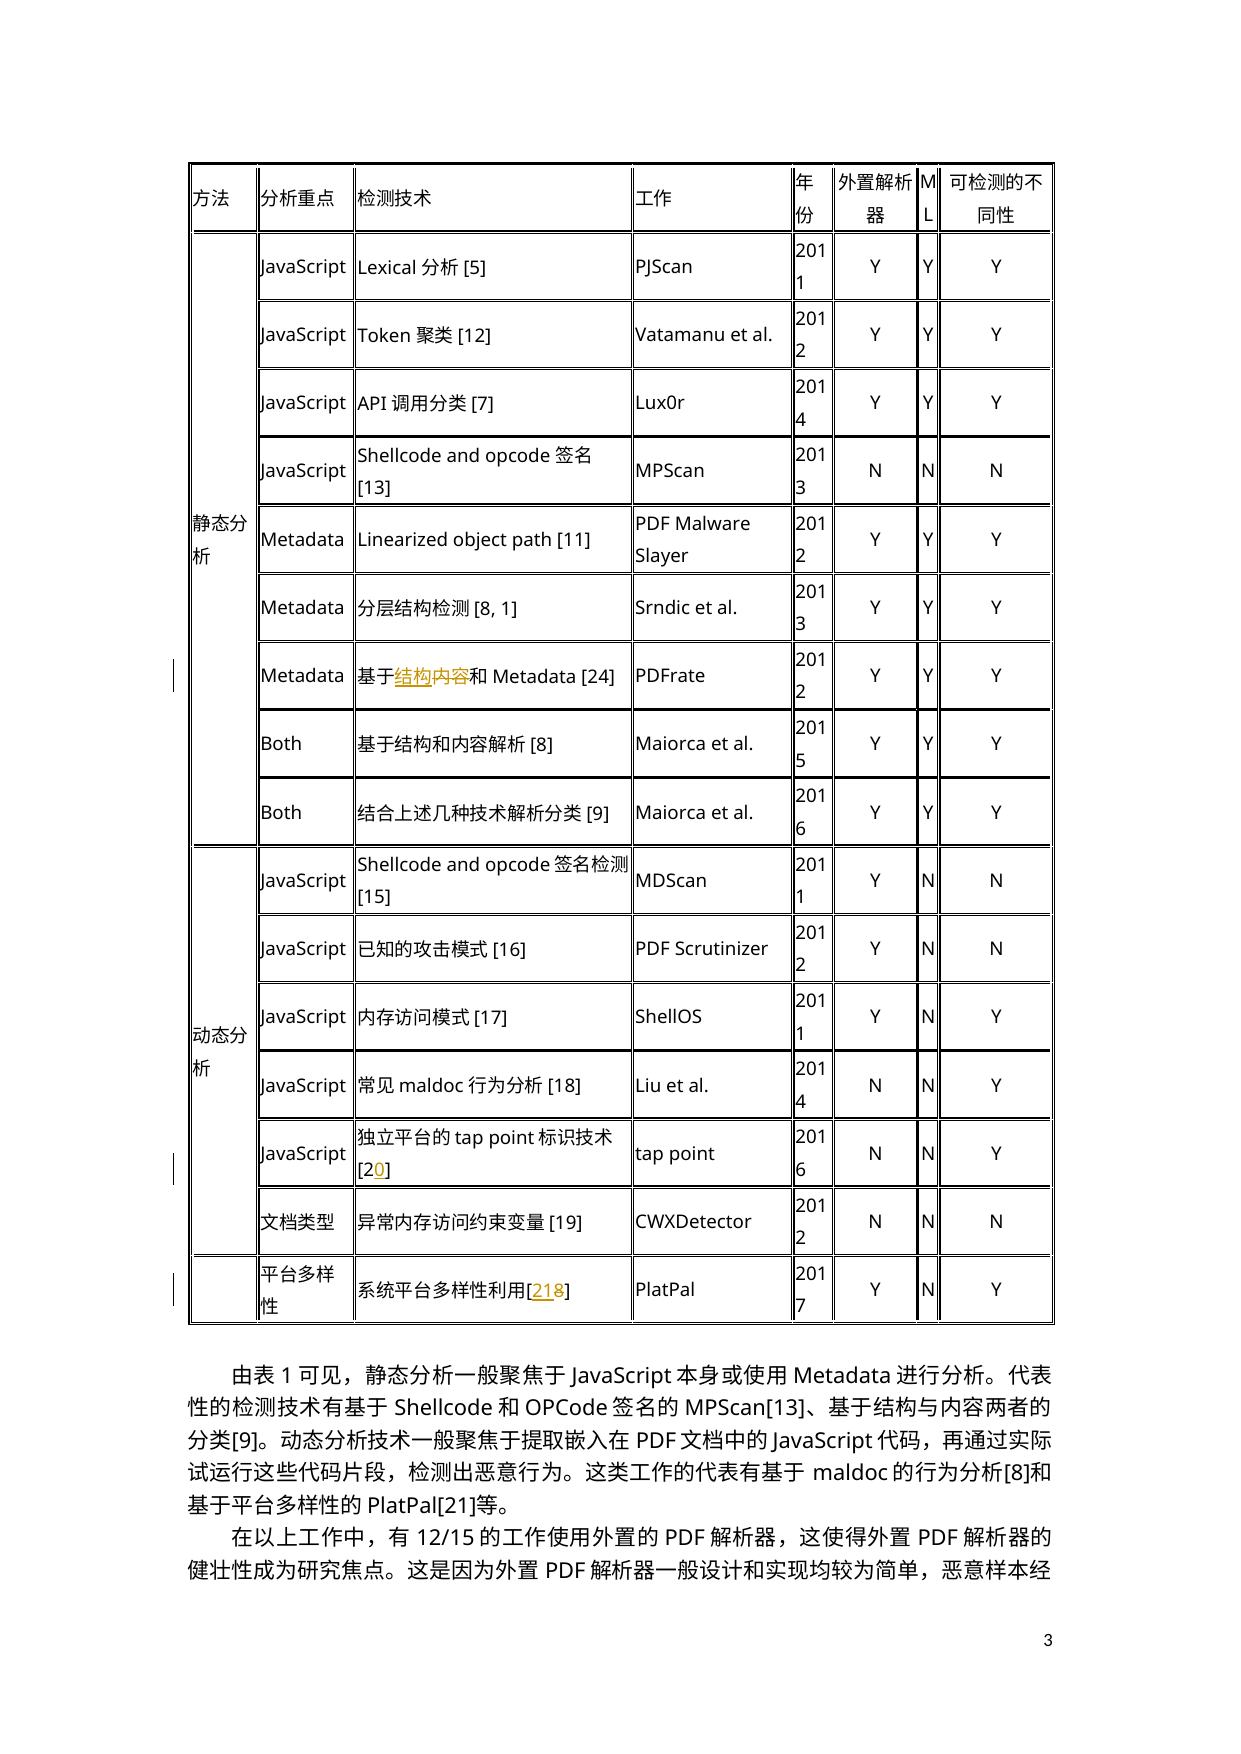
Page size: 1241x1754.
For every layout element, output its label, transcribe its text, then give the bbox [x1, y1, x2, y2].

table_cell 2013 [795, 438, 832, 503]
table_cell 2013 [795, 575, 832, 639]
table_cell Y [919, 507, 937, 571]
table_cell 2011 [795, 234, 832, 298]
table_cell PDF Scrutinizer [634, 916, 791, 981]
table_cell 平台多样性 [258, 1257, 355, 1322]
table_cell Token 聚类 [12] [356, 302, 631, 367]
table_cell 2014 [795, 370, 832, 435]
table_cell 基于和Metadata [24] [356, 643, 631, 708]
table_cell Metadata [260, 643, 353, 708]
table_cell Linearized object path [11] [356, 507, 631, 571]
table_cell Shellcode and opcode 签名 [13] [356, 438, 631, 503]
table_cell 分层结构检测 [8, 1] [356, 575, 631, 639]
table_cell N [941, 913, 1052, 981]
table_cell Y [835, 848, 916, 912]
table_header 分析重点 [258, 165, 355, 230]
table_cell N [919, 1052, 937, 1117]
table_cell Y [941, 640, 1052, 708]
table_cell Shellcode and opcode签名检测 [15] [356, 848, 631, 912]
table_cell 2017 [793, 1257, 833, 1322]
table_cell 常见 maldoc 行为分析 [18] [356, 1052, 631, 1117]
table_cell Y [919, 575, 937, 639]
table_cell N [941, 435, 1052, 503]
table_cell JavaScript [260, 438, 353, 503]
table_cell 2016 [795, 779, 832, 844]
table_cell tap point [634, 1121, 791, 1185]
table_cell Y [939, 367, 1053, 435]
table_cell N [919, 984, 937, 1049]
table_cell N [835, 1121, 916, 1185]
table_cell 2012 [795, 916, 832, 981]
table_cell 2016 [795, 1121, 832, 1185]
table_cell N [919, 916, 937, 981]
table_cell Y [941, 299, 1052, 367]
table_cell Y [941, 1049, 1052, 1117]
table_cell API 调用分类 [7] [356, 370, 631, 435]
table_cell PlatPal [633, 1254, 793, 1322]
table_cell JavaScript [260, 370, 353, 435]
table_cell JavaScript [260, 1052, 353, 1117]
table_cell Y [919, 643, 937, 708]
table_cell JavaScript [260, 984, 353, 1049]
table_cell Y [941, 776, 1052, 844]
table_cell Y [835, 984, 916, 1049]
table_cell [190, 1254, 258, 1322]
table_cell Maiorca et al. [634, 779, 791, 844]
table_cell N [919, 848, 937, 912]
table_cell Y [835, 575, 916, 639]
table_cell N [941, 844, 1052, 912]
table_cell Y [835, 916, 916, 981]
table_cell Y [941, 1117, 1052, 1185]
table_cell 2012 [795, 507, 832, 571]
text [187, 1520, 1053, 1585]
table_cell Y [919, 711, 937, 776]
table_cell PDF Malware Slayer [634, 507, 791, 571]
table_header ML [917, 164, 939, 230]
table_cell N [919, 438, 937, 503]
table_cell 2011 [795, 984, 832, 1049]
table_cell N [835, 1189, 916, 1254]
table_cell 独立平台的tap point标识技术[2] [356, 1121, 631, 1185]
table_cell JavaScript [260, 234, 353, 298]
table_cell 动态分析 [192, 844, 256, 1254]
table_cell Y [835, 370, 916, 435]
table_cell Y [835, 302, 916, 367]
table_header 方法 [192, 164, 258, 230]
table_cell JavaScript [260, 302, 353, 367]
table_cell Y [939, 981, 1053, 1049]
table_cell Y [941, 571, 1052, 639]
table_cell Y [835, 507, 916, 571]
table_cell Y [834, 1257, 917, 1322]
table_cell Lux0r [634, 370, 791, 435]
table_cell Both [260, 711, 353, 776]
table_header 检测技术 [355, 165, 633, 230]
table_cell Lexical 分析 [5] [356, 234, 631, 298]
table_cell Y [835, 711, 916, 776]
table_cell 已知的攻击模式 [16] [356, 916, 631, 981]
table_cell 2012 [795, 643, 832, 708]
table_cell PJScan [634, 234, 791, 298]
table_header 年份 [793, 165, 833, 230]
table_cell 2012 [795, 1189, 832, 1254]
table_cell 异常内存访问约束变量 [19] [356, 1189, 631, 1254]
table_cell Both [260, 779, 353, 844]
table_cell Srndic et al. [634, 575, 791, 639]
table_cell Maiorca et al. [634, 711, 791, 776]
table_cell N [941, 1185, 1052, 1254]
table_cell MPScan [634, 438, 791, 503]
table_cell N [919, 1189, 937, 1254]
text 由表1可见，静态分析一般聚焦于JavaScript本身或使用Metadata进行分析。代表性的检测技术有基于Shellcode和OPCode签名的MPScan[13]、基于结构与内容两者的分类[9]。动态分析技术一般聚焦于提取嵌入在PDF文档中的JavaScript代码，再通过实际试运行这些代码片段，检测出恶意行为。这类工作的代表有基于maldoc的行为分析[8]和基于平台多样性的PlatPal[21]等。 [187, 1358, 1053, 1520]
table_cell 2011 [795, 848, 832, 912]
table_header 外置解析器 [834, 164, 917, 230]
table_cell Y [941, 708, 1053, 776]
table_cell 静态分析 [192, 230, 256, 844]
table_cell Y [835, 643, 916, 708]
table_cell JavaScript [260, 848, 353, 912]
table_cell 文档类型 [260, 1189, 353, 1254]
table_cell 2014 [795, 1052, 832, 1117]
table_cell PDFrate [634, 643, 791, 708]
table_cell Y [919, 234, 937, 298]
table_cell N [917, 1254, 939, 1322]
table_cell MDScan [634, 848, 791, 912]
table_cell ShellOS [634, 984, 791, 1049]
table_cell Y [939, 1254, 1053, 1322]
table_cell 结合上述几种技术解析分类 [9] [356, 779, 631, 844]
table_cell Y [919, 302, 937, 367]
table_cell JavaScript [260, 1121, 353, 1185]
table_cell Metadata [260, 575, 353, 639]
table_header 可检测的不同性 [939, 165, 1052, 230]
table_cell 2012 [795, 302, 832, 367]
table_cell N [919, 1121, 937, 1185]
table_cell Y [835, 234, 916, 298]
table_cell 内存访问模式 [17] [356, 984, 631, 1049]
table_cell Metadata [260, 507, 353, 571]
table_cell Y [941, 503, 1052, 571]
table_cell N [835, 1052, 916, 1117]
table_cell JavaScript [260, 916, 353, 981]
table_cell Y [941, 230, 1052, 298]
table_cell 系统平台多样性利用[] [355, 1257, 633, 1322]
table_cell Liu et al. [634, 1052, 791, 1117]
table_cell Y [919, 779, 937, 844]
table_cell Y [919, 370, 937, 435]
table_cell 基于结构和内容解析 [8] [356, 711, 631, 776]
table_header 工作 [633, 164, 793, 230]
table_cell 2015 [795, 711, 832, 776]
table_cell N [835, 438, 916, 503]
table_cell CWXDetector [634, 1189, 791, 1254]
table_cell Y [835, 779, 916, 844]
table_cell Vatamanu et al. [634, 302, 791, 367]
